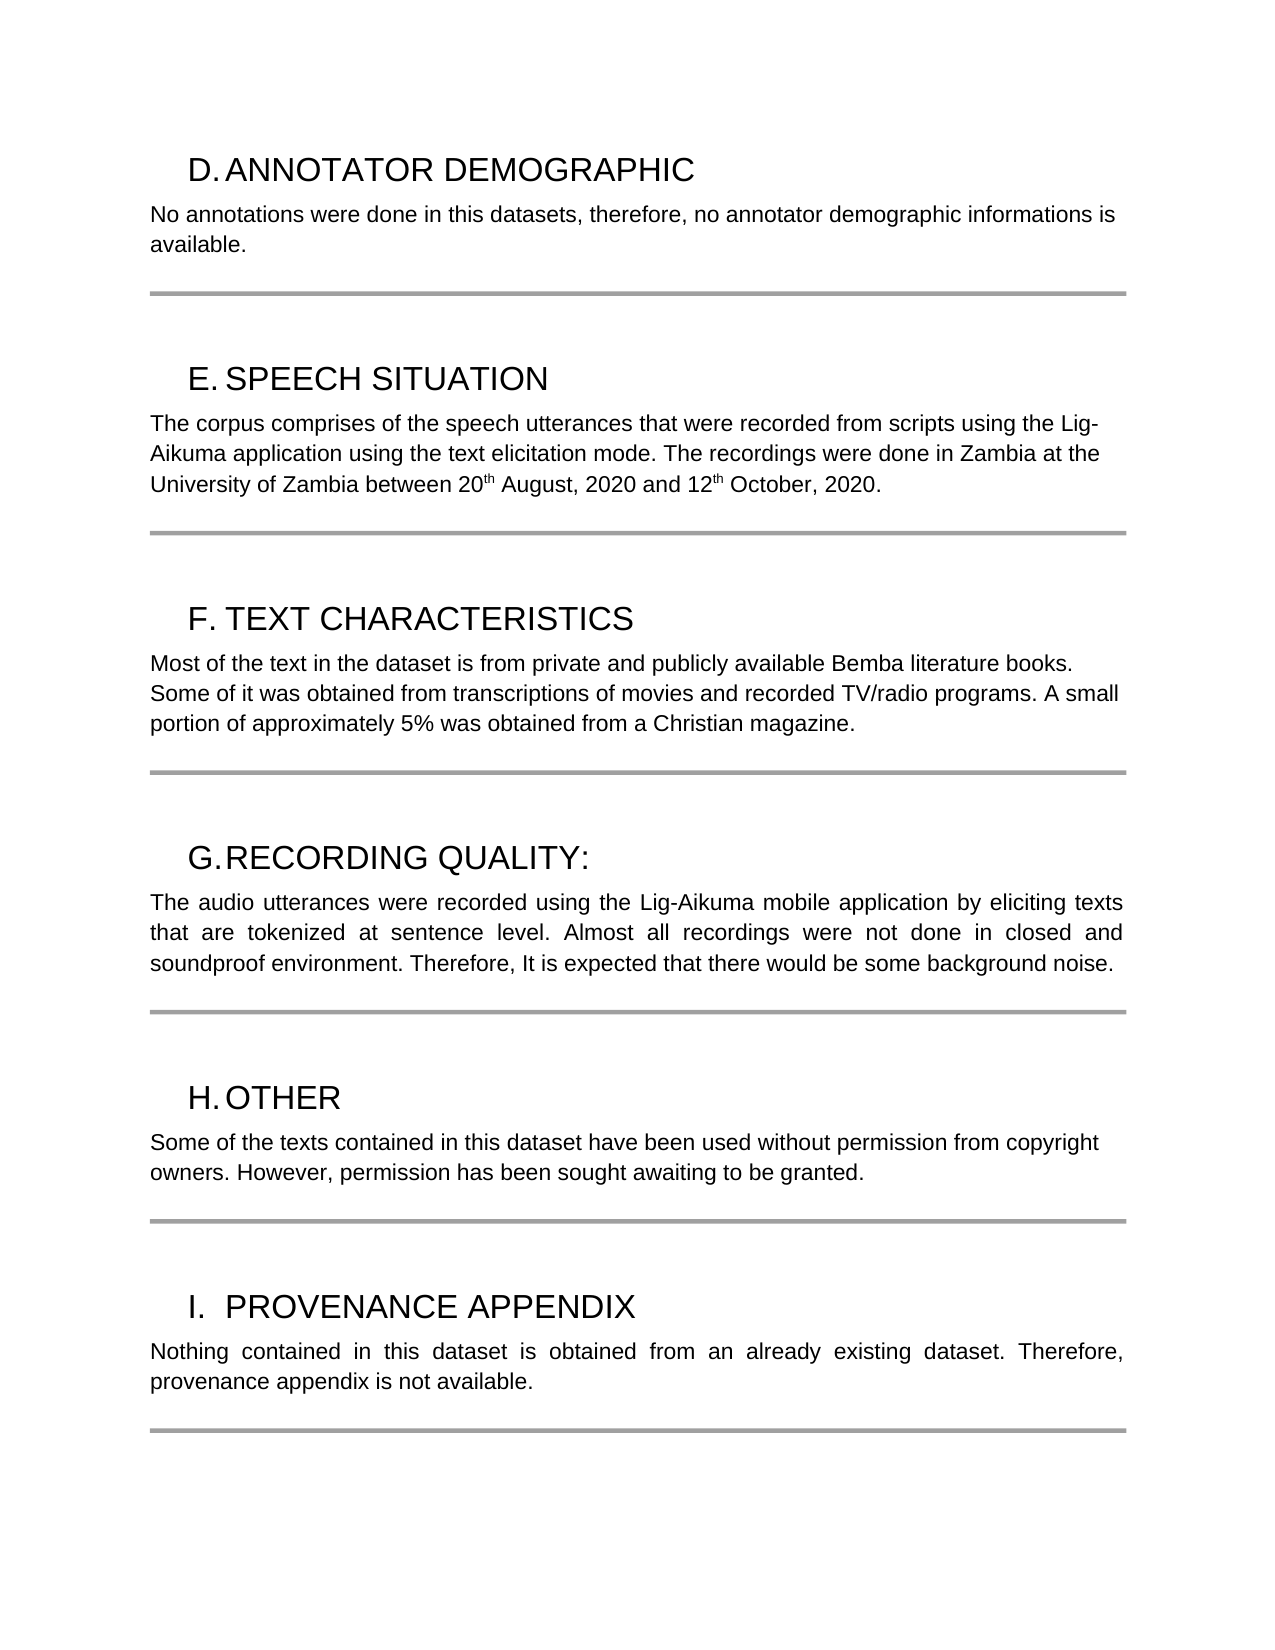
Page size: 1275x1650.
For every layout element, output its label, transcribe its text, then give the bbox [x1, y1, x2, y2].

text Most of the text in the dataset is from private and publicly available Bemba literature books. Some of it was obtained from transcriptions of movies and recorded TV/radio programs. A small portion of approximately 5% was obtained from a Christian magazine. [150, 650, 1125, 736]
text The audio utterances were recorded using the Lig-Aikuma mobile application by eliciting texts that are tokenized at sentence level. Almost all recordings were not done in closed and soundproof environment. Therefore, It is expected that there would be some background noise. [150, 889, 1125, 976]
text The corpus comprises of the speech utterances that were recorded from scripts using the Lig-Aikuma application using the text elicitation mode. The recordings were done in Zambia at the University of Zambia between 20th August, 2020 and 12th October, 2020. [150, 410, 1125, 497]
subtitle PROVENANCE APPENDIX [187, 1287, 1125, 1325]
list No annotations were done in this datasets, therefore, no annotator demographic informations is available. [150, 201, 1125, 257]
subtitle SPEECH SITUATION [187, 359, 1125, 398]
subtitle TEXT CHARACTERISTICS [187, 599, 1125, 637]
subtitle RECORDING QUALITY: [187, 838, 1125, 877]
text Nothing contained in this dataset is obtained from an already existing dataset. Therefore, provenance appendix is not available. [150, 1338, 1125, 1394]
subtitle ANNOTATOR DEMOGRAPHIC [187, 150, 1125, 188]
subtitle OTHER [187, 1078, 1125, 1116]
list Some of the texts contained in this dataset have been used without permission from copyright owners. However, permission has been sought awaiting to be granted. [150, 1129, 1125, 1185]
